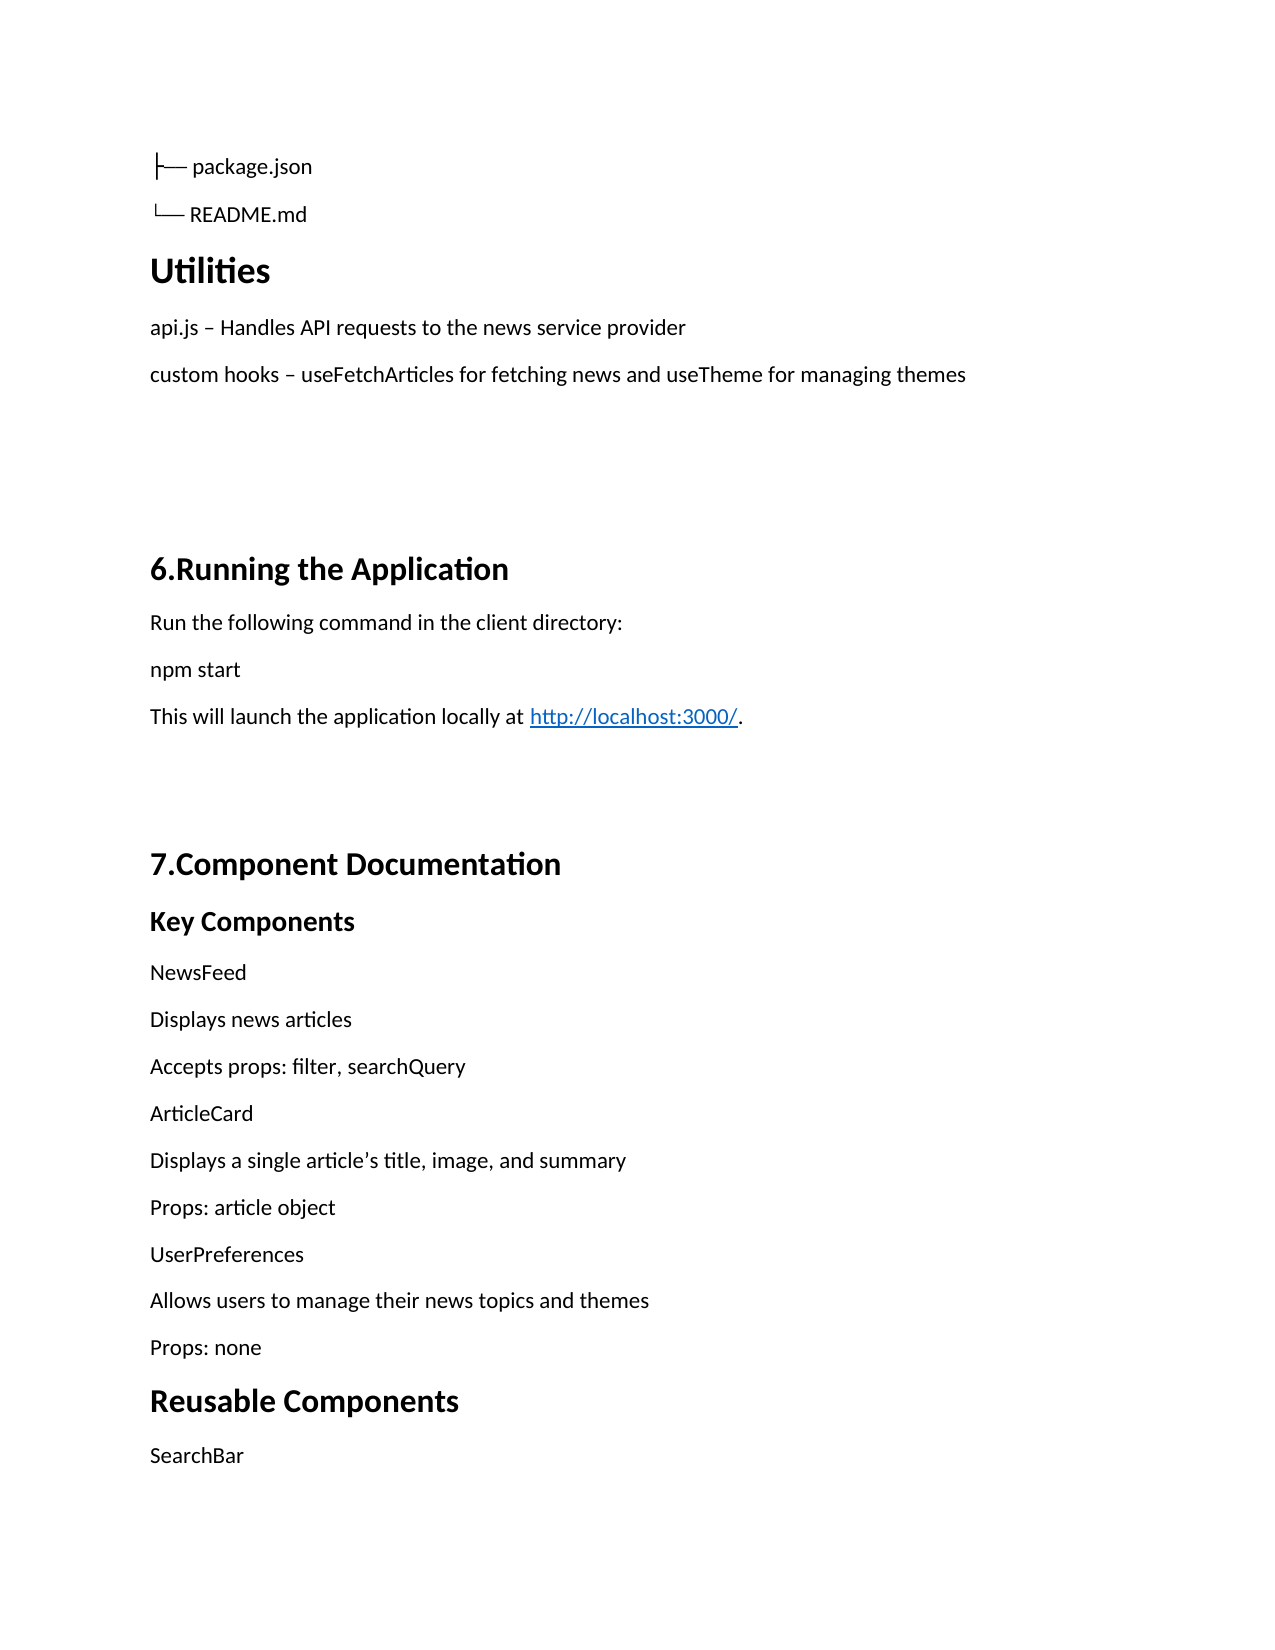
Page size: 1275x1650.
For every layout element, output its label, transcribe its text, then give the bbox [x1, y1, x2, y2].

text This will launch the application locally at http://localhost:3000/. [150, 702, 1125, 730]
text Allows users to manage their news topics and themes [150, 1287, 1125, 1315]
text api.js – Handles API requests to the news service provider [150, 313, 1125, 341]
text UserPreferences [150, 1240, 1125, 1268]
text Run the following command in the client directory: [150, 608, 1125, 636]
text custom hooks – useFetchArticles for fetching news and useTheme for managing themes [150, 360, 1125, 388]
text Utilities [150, 247, 1125, 293]
text Props: article object [150, 1193, 1125, 1221]
text ArticleCard [150, 1099, 1125, 1127]
text Reusable Components [150, 1380, 1125, 1421]
text Props: none [150, 1333, 1125, 1362]
text Key Components [150, 903, 1125, 939]
text Displays a single article’s title, image, and summary [150, 1146, 1125, 1174]
text Accepts props: filter, searchQuery [150, 1052, 1125, 1080]
text NewsFeed [150, 958, 1125, 987]
text ├── package.json [150, 150, 1125, 181]
text SearchBar [150, 1441, 1125, 1469]
text npm start [150, 655, 1125, 683]
text └── README.md [150, 200, 1125, 228]
text Displays news articles [150, 1005, 1125, 1033]
text 7.Component Documentation [150, 843, 1125, 883]
text 6.Running the Application [150, 548, 1125, 588]
